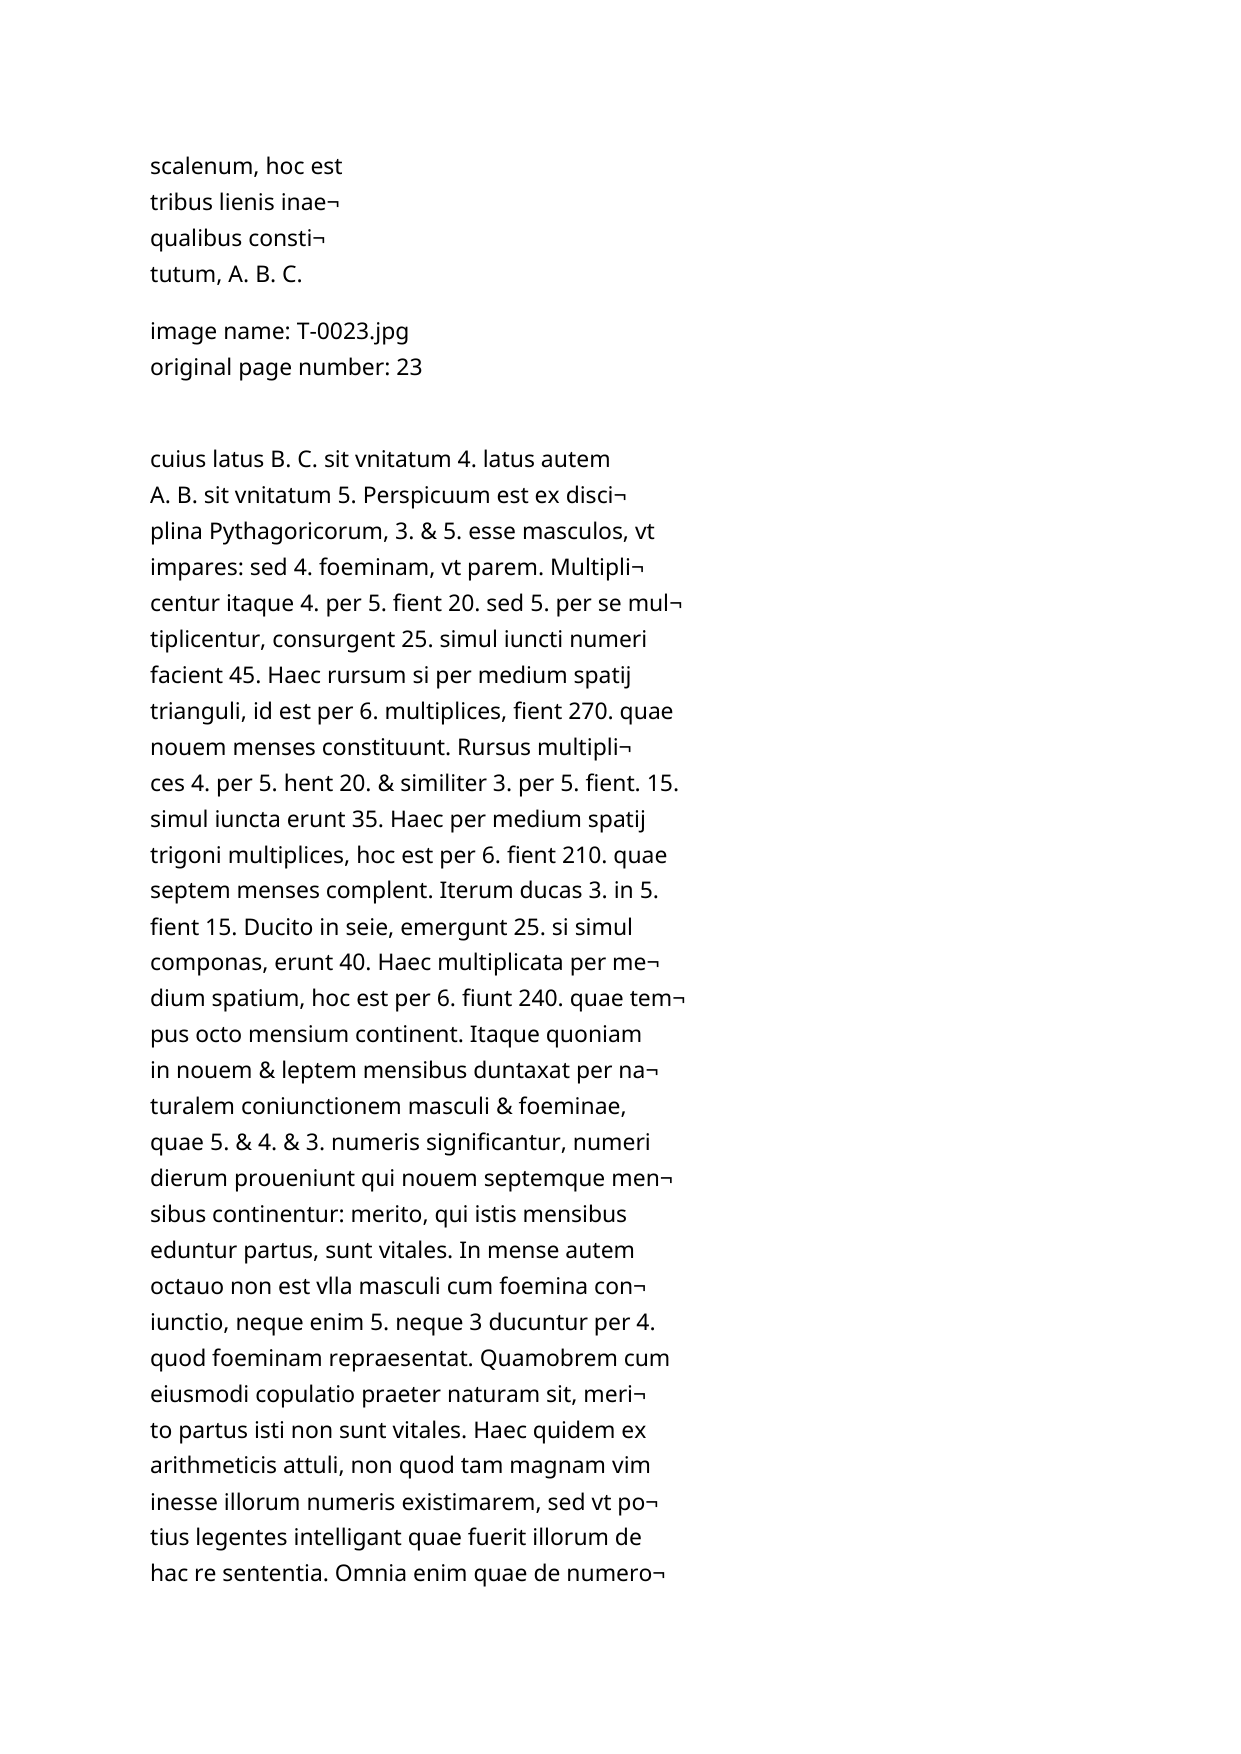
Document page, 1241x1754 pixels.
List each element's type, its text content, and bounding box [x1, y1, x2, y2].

text image name: Τ-0023.jpg original page number: 23 [150, 314, 1090, 418]
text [150, 150, 1090, 289]
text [150, 443, 1090, 1588]
